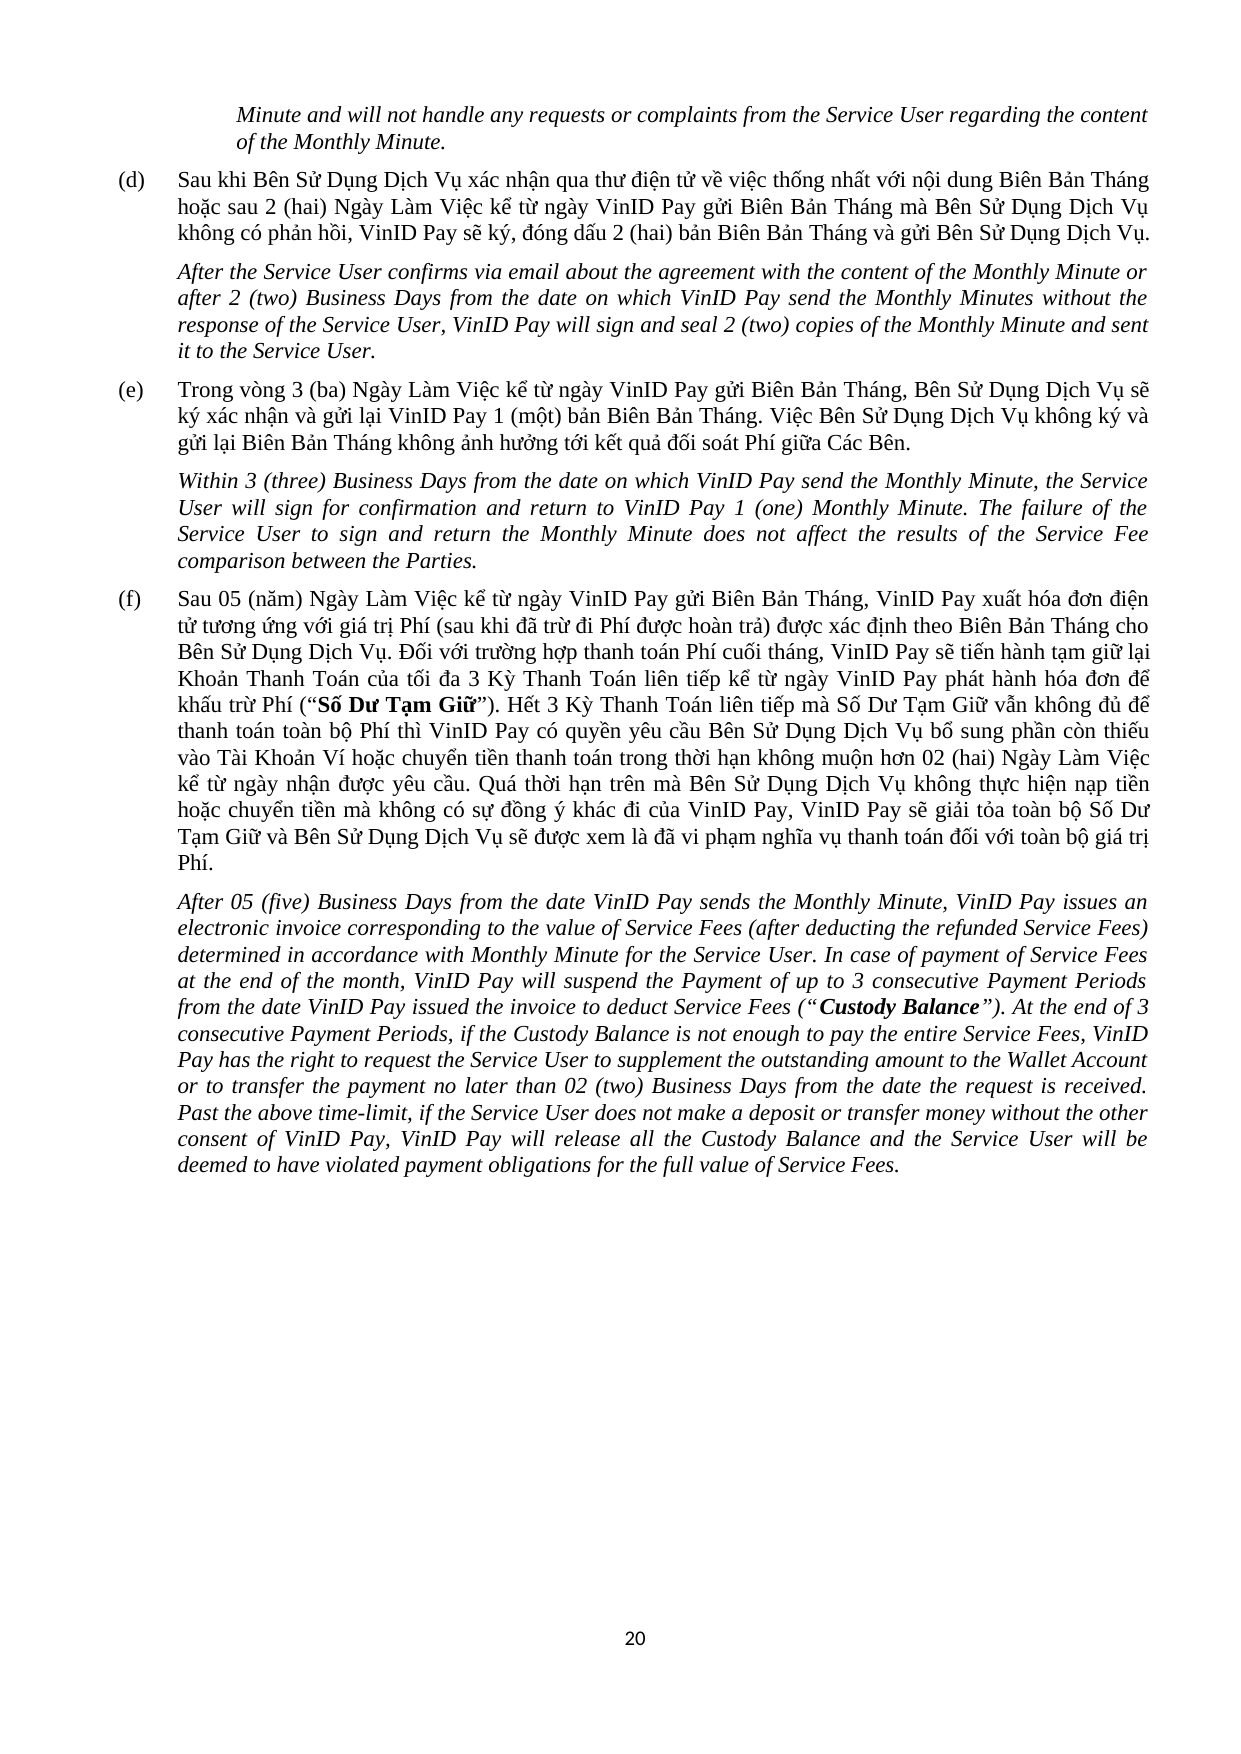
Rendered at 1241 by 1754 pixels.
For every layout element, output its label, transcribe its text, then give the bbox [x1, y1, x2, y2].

text Within 3 (three) Business Days from the date on which VinID Pay send the Monthly Minute, the Service User will sign for confirmation and return to VinID Pay 1 (one) Monthly Minute. The failure of the Service User to sign and return the Monthly Minute does not affect the results of the Service Fee comparison between the Parties. [177, 468, 1152, 573]
list Sau 05 (năm) Ngày Làm Việc kể từ ngày VinID Pay gửi Biên Bản Tháng, VinID Pay xuất hóa đơn điện tử tương ứng với giá trị Phí (sau khi đã trừ đi Phí được hoàn trả) được xác định theo Biên Bản Tháng cho Bên Sử Dụng Dịch Vụ. Đối với trường hợp thanh toán Phí cuối tháng, VinID Pay sẽ tiến hành tạm giữ lại Khoản Thanh Toán của tối đa 3 Kỳ Thanh Toán liên tiếp kể từ ngày VinID Pay phát hành hóa đơn để khấu trừ Phí (“Số Dư Tạm Giữ”). Hết 3 Kỳ Thanh Toán liên tiếp mà Số Dư Tạm Giữ vẫn không đủ để thanh toán toàn bộ Phí thì VinID Pay có quyền yêu cầu Bên Sử Dụng Dịch Vụ bổ sung phần còn thiếu vào Tài Khoản Ví hoặc chuyển tiền thanh toán trong thời hạn không muộn hơn 02 (hai) Ngày Làm Việc kể từ ngày nhận được yêu cầu. Quá thời hạn trên mà Bên Sử Dụng Dịch Vụ không thực hiện nạp tiền hoặc chuyển tiền mà không có sự đồng ý khác đi của VinID Pay, VinID Pay sẽ giải tỏa toàn bộ Số Dư Tạm Giữ và Bên Sử Dụng Dịch Vụ sẽ được xem là đã vi phạm nghĩa vụ thanh toán đối với toàn bộ giá trị Phí. [118, 586, 1152, 875]
list Trong vòng 3 (ba) Ngày Làm Việc kể từ ngày VinID Pay gửi Biên Bản Tháng, Bên Sử Dụng Dịch Vụ sẽ ký xác nhận và gửi lại VinID Pay 1 (một) bản Biên Bản Tháng. Việc Bên Sử Dụng Dịch Vụ không ký và gửi lại Biên Bản Tháng không ảnh hưởng tới kết quả đối soát Phí giữa Các Bên. [118, 376, 1152, 455]
text After the Service User confirms via email about the agreement with the content of the Monthly Minute or after 2 (two) Business Days from the date on which VinID Pay send the Monthly Minutes without the response of the Service User, VinID Pay will sign and seal 2 (two) copies of the Monthly Minute and sent it to the Service User. [177, 258, 1152, 363]
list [236, 101, 1152, 154]
list Sau khi Bên Sử Dụng Dịch Vụ xác nhận qua thư điện tử về việc thống nhất với nội dung Biên Bản Tháng hoặc sau 2 (hai) Ngày Làm Việc kể từ ngày VinID Pay gửi Biên Bản Tháng mà Bên Sử Dụng Dịch Vụ không có phản hồi, VinID Pay sẽ ký, đóng dấu 2 (hai) bản Biên Bản Tháng và gửi Bên Sử Dụng Dịch Vụ. [118, 167, 1152, 246]
text After 05 (five) Business Days from the date VinID Pay sends the Monthly Minute, VinID Pay issues an electronic invoice corresponding to the value of Service Fees (after deducting the refunded Service Fees) determined in accordance with Monthly Minute for the Service User. In case of payment of Service Fees at the end of the month, VinID Pay will suspend the Payment of up to 3 consecutive Payment Periods from the date VinID Pay issued the invoice to deduct Service Fees (“Custody Balance”). At the end of 3 consecutive Payment Periods, if the Custody Balance is not enough to pay the entire Service Fees, VinID Pay has the right to request the Service User to supplement the outstanding amount to the Wallet Account or to transfer the payment no later than 02 (two) Business Days from the date the request is received. Past the above time-limit, if the Service User does not make a deposit or transfer money without the other consent of VinID Pay, VinID Pay will release all the Custody Balance and the Service User will be deemed to have violated payment obligations for the full value of Service Fees. [177, 888, 1152, 1178]
